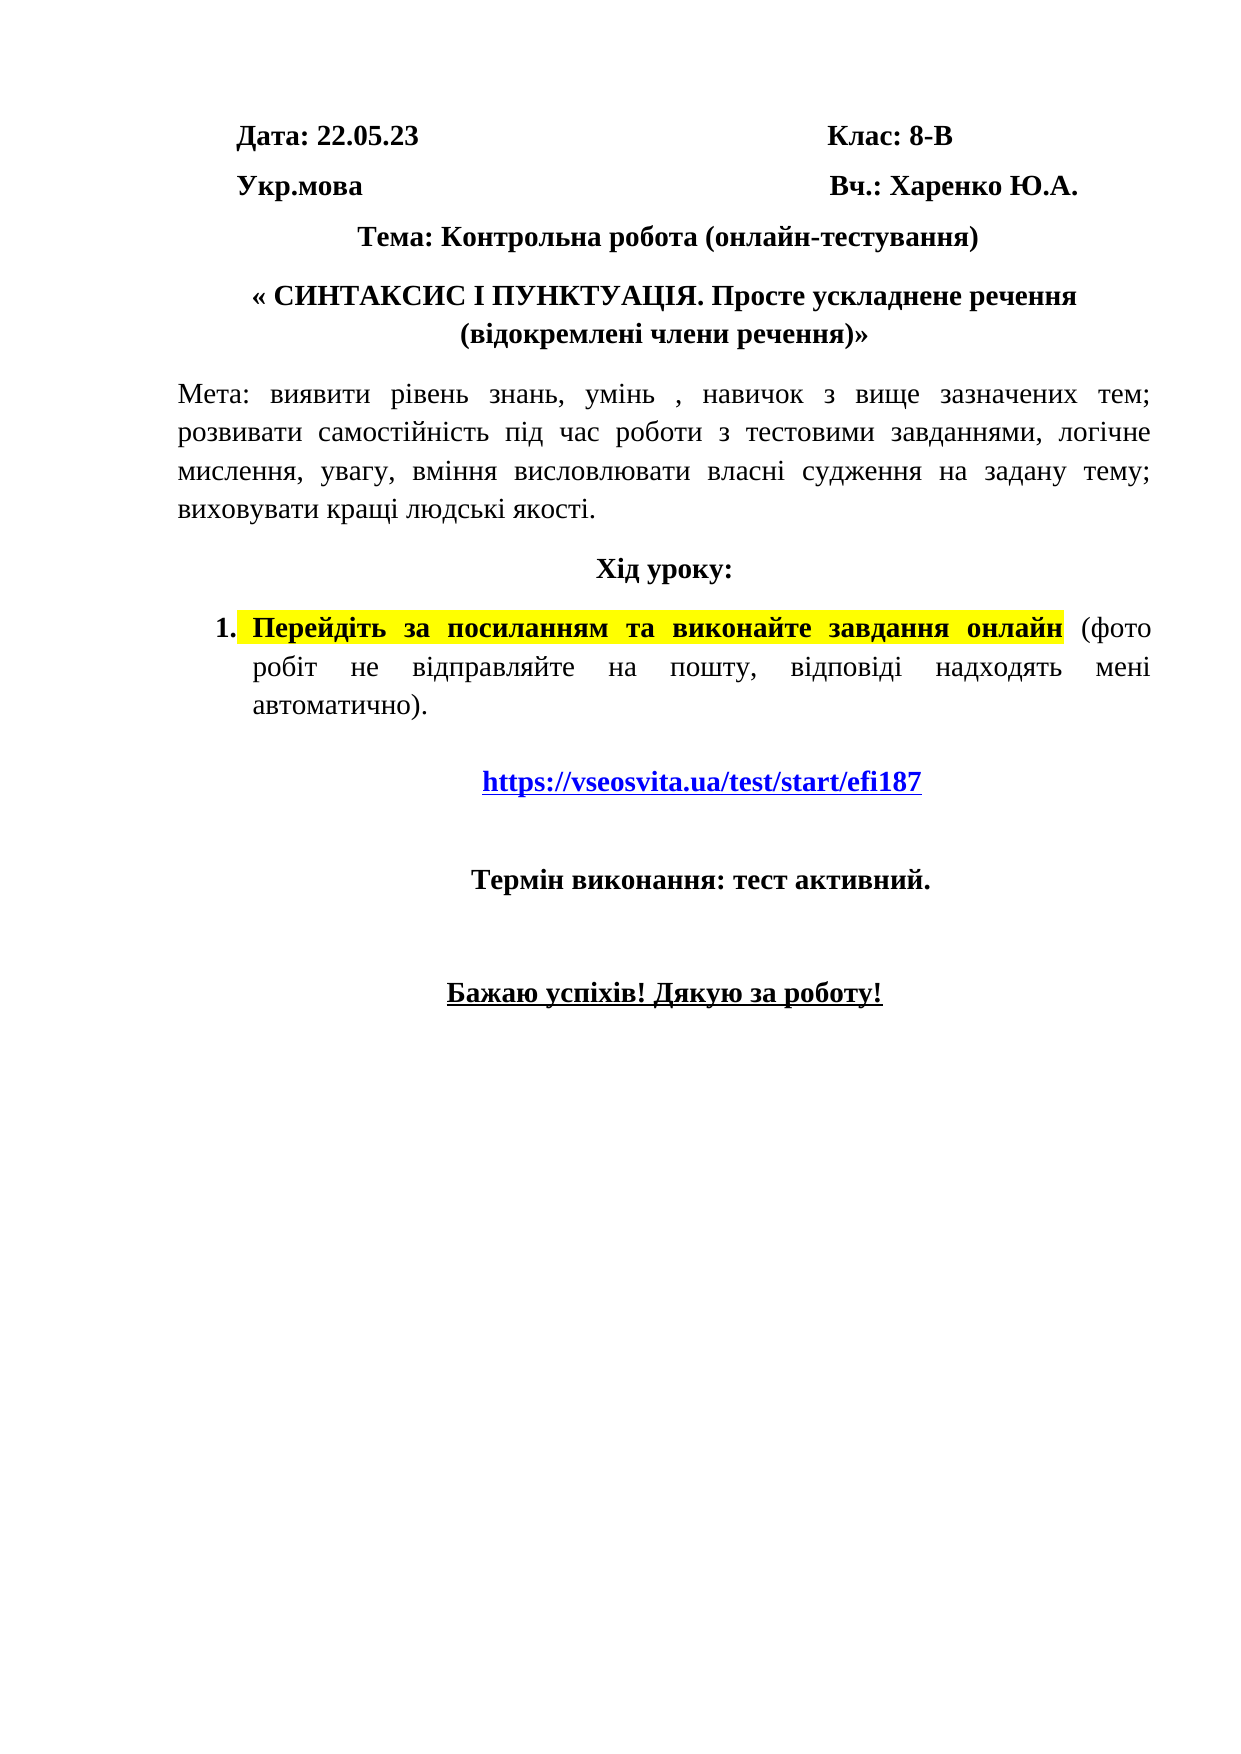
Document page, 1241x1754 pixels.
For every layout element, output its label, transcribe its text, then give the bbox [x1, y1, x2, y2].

text « СИНТАКСИС І ПУНКТУАЦІЯ. Просте ускладнене речення (відокремлені члени речення)» [177, 278, 1152, 350]
text Бажаю успіхів! Дякую за роботу! [177, 975, 1152, 1008]
list https://vseosvita.ua/test/start/efi187 [252, 764, 1152, 798]
list Перейдіть за посиланням та виконайте завдання онлайн (фото робіт не відправляйте на пошту, відповіді надходять мені автоматично). [215, 610, 1152, 721]
text Хід уроку: [177, 551, 1152, 584]
text Термін виконання: тест активний. [177, 862, 1152, 896]
text Дата: 22.05.23 Клас: 8-В [177, 118, 1152, 152]
text Мета: виявити рівень знань, умінь , навичок з вище зазначених тем; розвивати самостійність під час роботи з тестовими завданнями, логічне мислення, увагу, вміння висловлювати власні судження на задану тему; виховувати кращі людські якості. [177, 376, 1152, 525]
text Укр.мова Вч.: Харенко Ю.А. [177, 168, 1152, 202]
text Тема: Контрольна робота (онлайн-тестування) [177, 219, 1152, 252]
